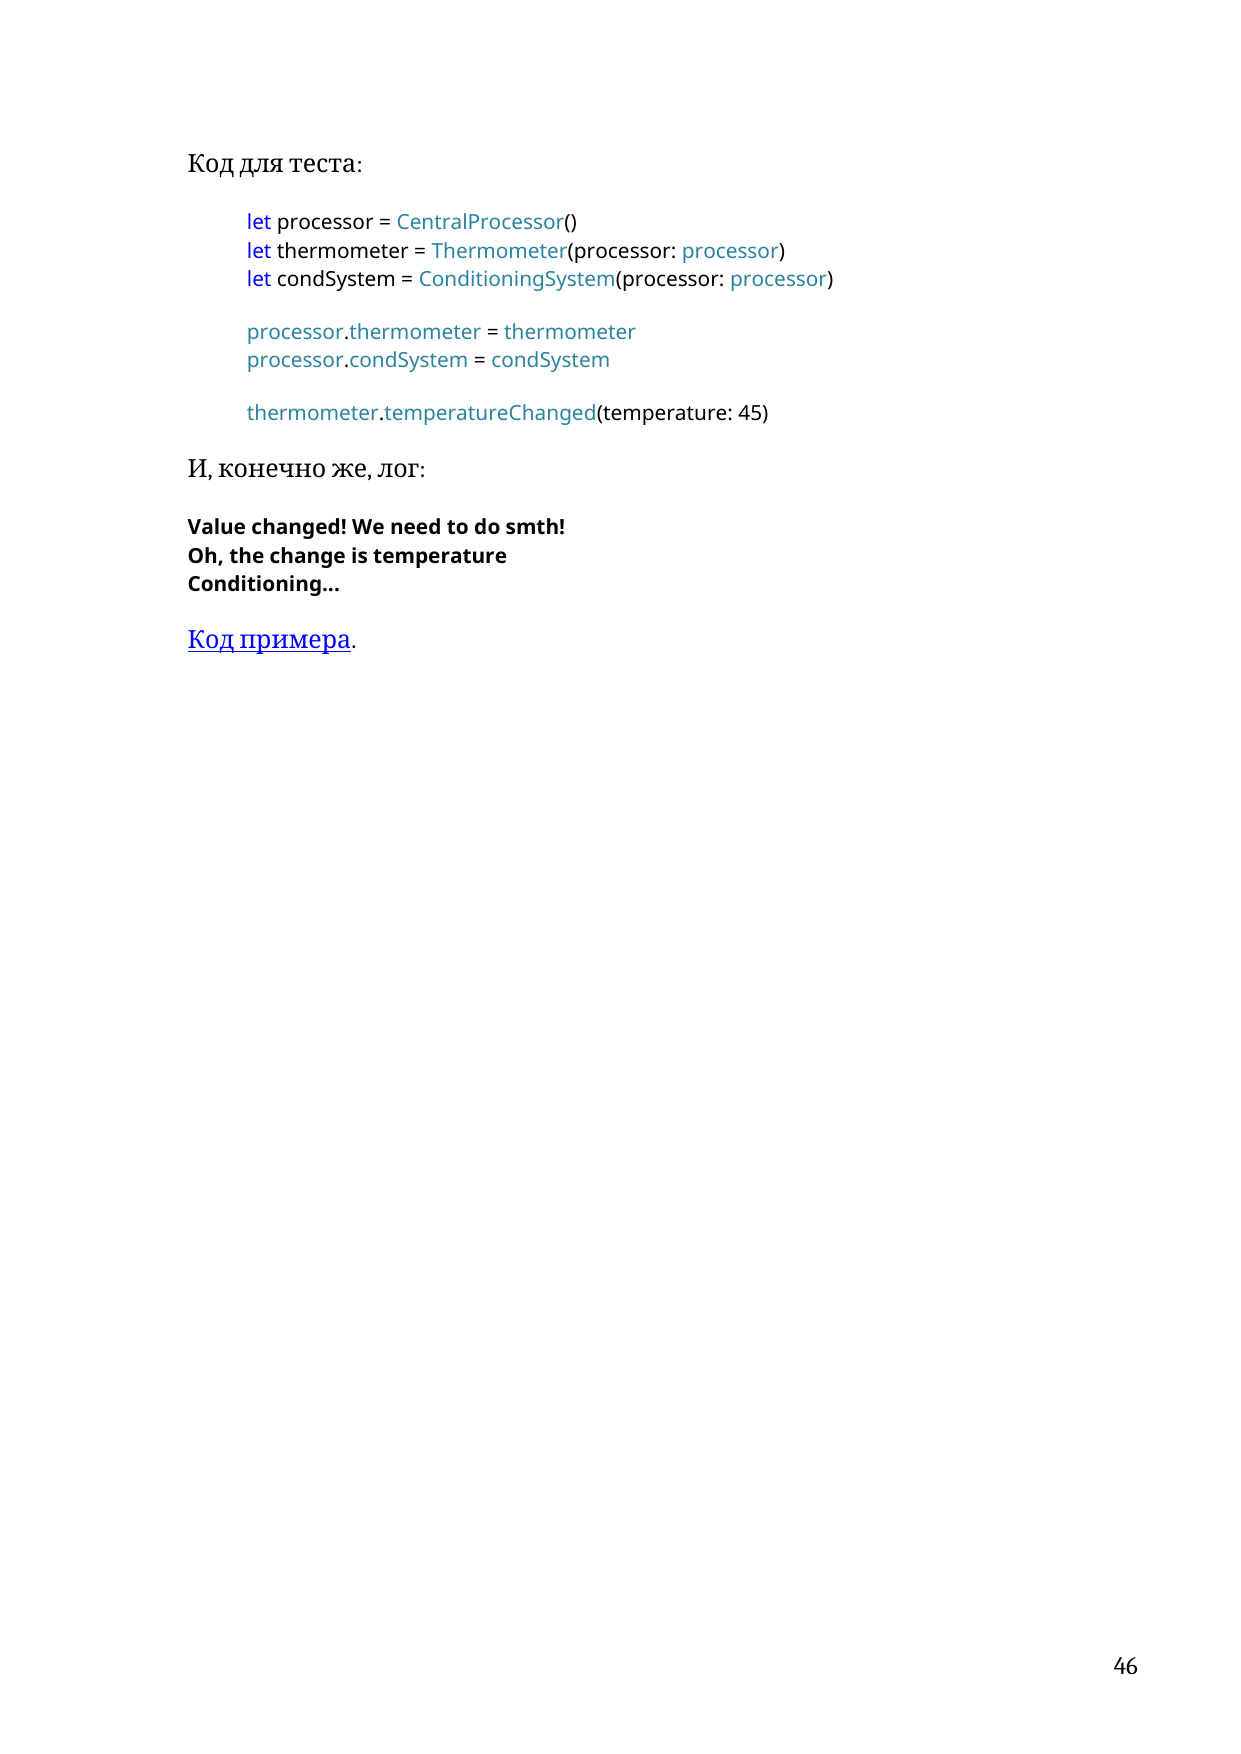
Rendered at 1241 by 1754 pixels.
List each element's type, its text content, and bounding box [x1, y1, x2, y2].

text let processor = CentralProcessor() [247, 207, 1138, 236]
text Код для теста: [187, 150, 1138, 179]
text Oh, the change is temperature [187, 541, 1138, 569]
text И, конечно же, лог: [187, 455, 1138, 483]
text Код примера. [187, 626, 1138, 655]
text processor.thermometer = thermometer [247, 317, 1138, 345]
text thermometer.temperatureChanged(temperature: 45) [247, 398, 1138, 426]
text processor.condSystem = condSystem [247, 345, 1138, 374]
text Conditioning... [187, 569, 1138, 598]
text Value changed! We need to do smth! [187, 512, 1138, 541]
text let thermometer = Thermometer(processor: processor) [247, 236, 1138, 264]
text let condSystem = ConditioningSystem(processor: processor) [247, 264, 1138, 293]
